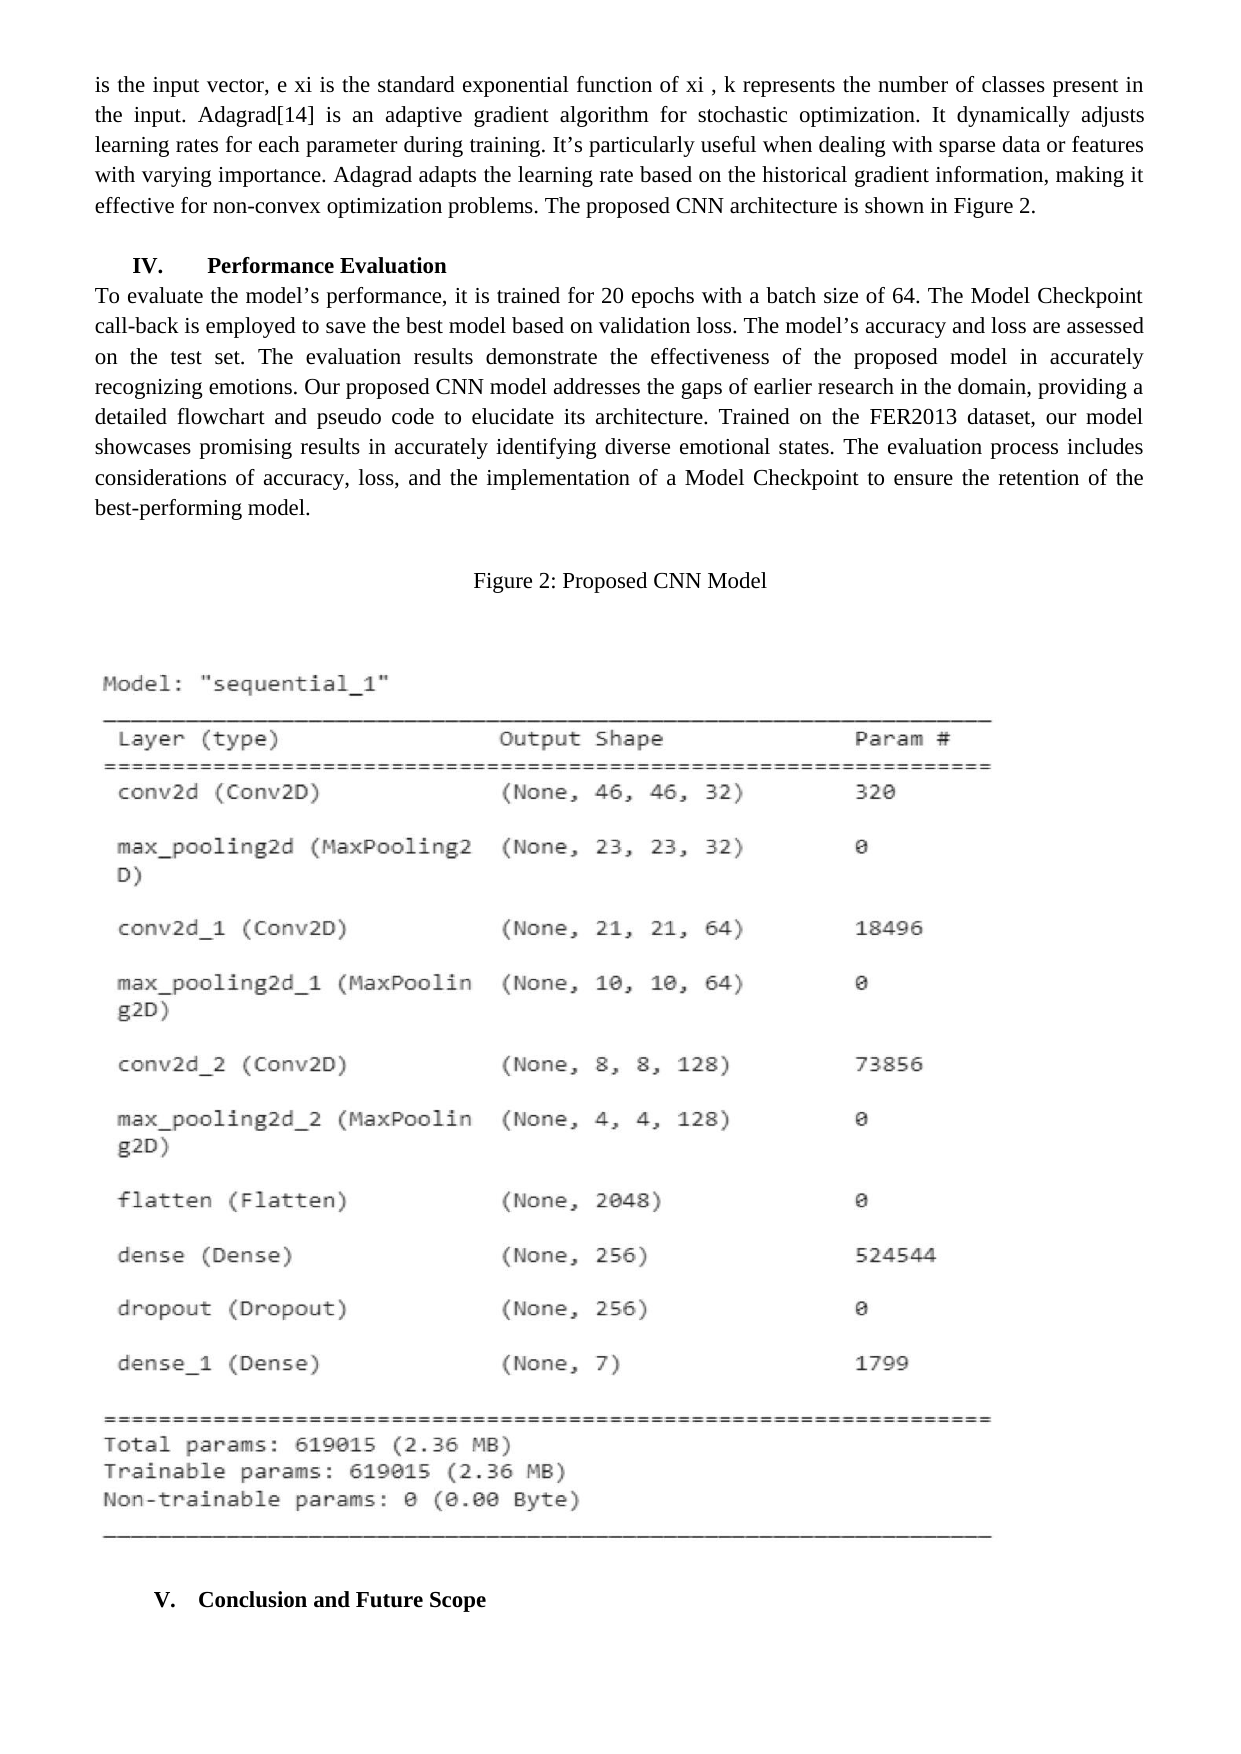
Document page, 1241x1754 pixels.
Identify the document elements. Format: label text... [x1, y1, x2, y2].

list Performance Evaluation [132, 252, 1146, 278]
text Figure 2: Proposed CNN Model [94, 567, 1146, 593]
list Conclusion and Future Scope [153, 1586, 1146, 1612]
picture [94, 668, 1017, 1553]
text To evaluate the model’s performance, it is trained for 20 epochs with a batch size of 64. The Model Checkpoint call-back is employed to save the best model based on validation loss. The model’s accuracy and loss are assessed on the test set. The evaluation results demonstrate the effectiveness of the proposed model in accurately recognizing emotions. Our proposed CNN model addresses the gaps of earlier research in the domain, providing a detailed flowchart and pseudo code to elucidate its architecture. Trained on the FER2013 dataset, our model showcases promising results in accurately identifying diverse emotional states. The evaluation process includes considerations of accuracy, loss, and the implementation of a Model Checkpoint to ensure the retention of the best-performing model. [94, 282, 1146, 520]
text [94, 71, 1146, 218]
